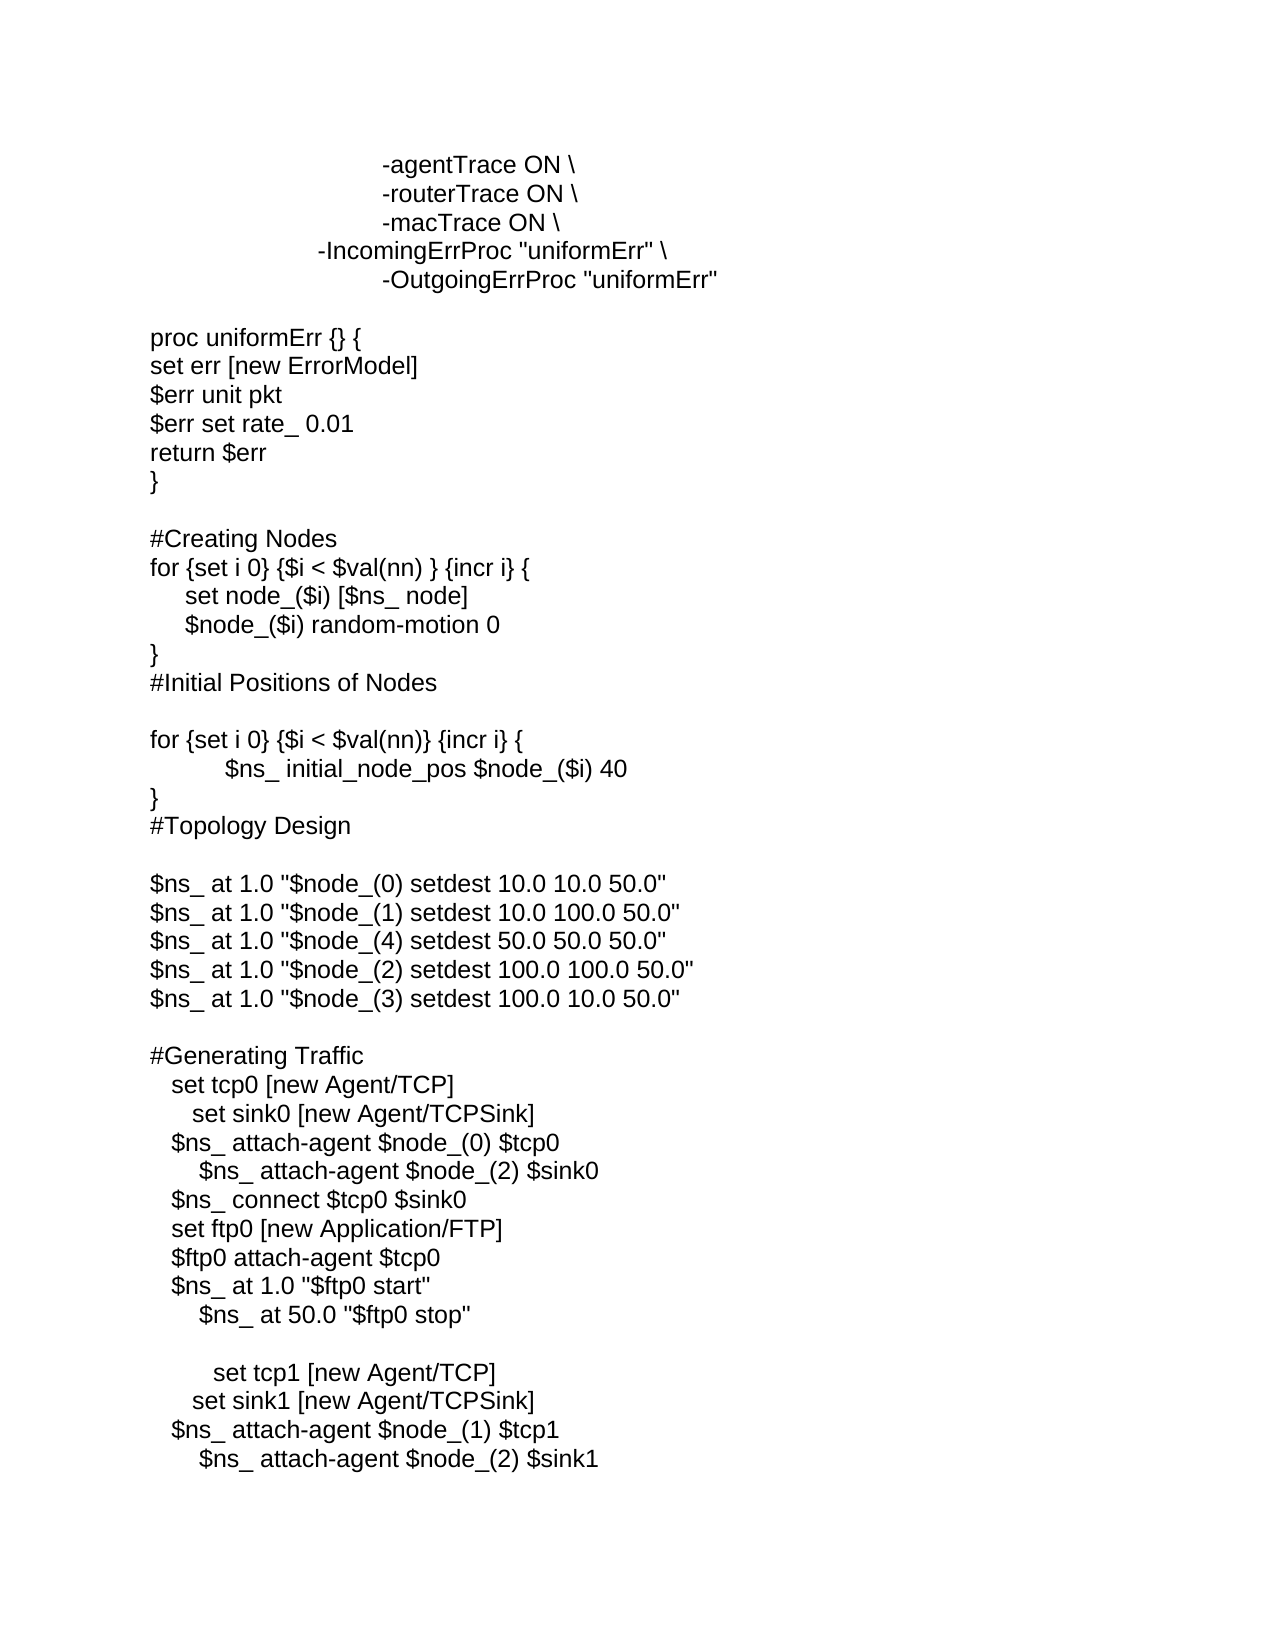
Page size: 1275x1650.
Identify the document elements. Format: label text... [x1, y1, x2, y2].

text $ns_ at 1.0 "$node_(0) setdest 10.0 10.0 50.0" [150, 869, 1125, 897]
text set tcp1 [new Agent/TCP] [150, 1357, 1125, 1386]
text #Creating Nodes [150, 524, 1125, 552]
text $ns_ initial_node_pos $node_($i) 40 [150, 754, 1125, 782]
text -OutgoingErrProc "uniformErr" [150, 265, 1125, 294]
text for {set i 0} {$i < $val(nn) } {incr i} { [150, 552, 1125, 581]
text -agentTrace ON \ [150, 150, 1125, 179]
text $ns_ connect $tcp0 $sink0 [150, 1185, 1125, 1214]
text $ns_ attach-agent $node_(1) $tcp1 [150, 1415, 1125, 1444]
text set err [new ErrorModel] [150, 351, 1125, 380]
text $ns_ at 1.0 "$node_(4) setdest 50.0 50.0 50.0" [150, 926, 1125, 955]
text $ns_ attach-agent $node_(0) $tcp0 [150, 1127, 1125, 1156]
text set ftp0 [new Application/FTP] [150, 1214, 1125, 1242]
text set tcp0 [new Agent/TCP] [150, 1070, 1125, 1099]
text } [150, 782, 1125, 811]
text $ns_ attach-agent $node_(2) $sink1 [150, 1444, 1125, 1472]
text $ns_ at 50.0 "$ftp0 stop" [150, 1300, 1125, 1329]
text proc uniformErr {} { [150, 322, 1125, 351]
text } [150, 466, 1125, 495]
text $ftp0 attach-agent $tcp0 [150, 1242, 1125, 1271]
text -IncomingErrProc "uniformErr" \ [150, 236, 1125, 265]
text $ns_ at 1.0 "$node_(1) setdest 10.0 100.0 50.0" [150, 897, 1125, 926]
text #Initial Positions of Nodes [150, 667, 1125, 696]
text for {set i 0} {$i < $val(nn)} {incr i} { [150, 725, 1125, 754]
text } [150, 639, 1125, 667]
text $ns_ at 1.0 "$ftp0 start" [150, 1271, 1125, 1300]
text $err set rate_ 0.01 [150, 409, 1125, 437]
text -routerTrace ON \ [150, 179, 1125, 207]
text $node_($i) random-motion 0 [150, 610, 1125, 639]
text set sink1 [new Agent/TCPSink] [150, 1386, 1125, 1415]
text $ns_ at 1.0 "$node_(2) setdest 100.0 100.0 50.0" [150, 955, 1125, 984]
text -macTrace ON \ [150, 207, 1125, 236]
text return $err [150, 437, 1125, 466]
text $err unit pkt [150, 380, 1125, 409]
text #Generating Traffic [150, 1041, 1125, 1070]
text #Topology Design [150, 811, 1125, 840]
text $ns_ at 1.0 "$node_(3) setdest 100.0 10.0 50.0" [150, 984, 1125, 1012]
text set sink0 [new Agent/TCPSink] [150, 1099, 1125, 1127]
text $ns_ attach-agent $node_(2) $sink0 [150, 1156, 1125, 1185]
text set node_($i) [$ns_ node] [150, 581, 1125, 610]
